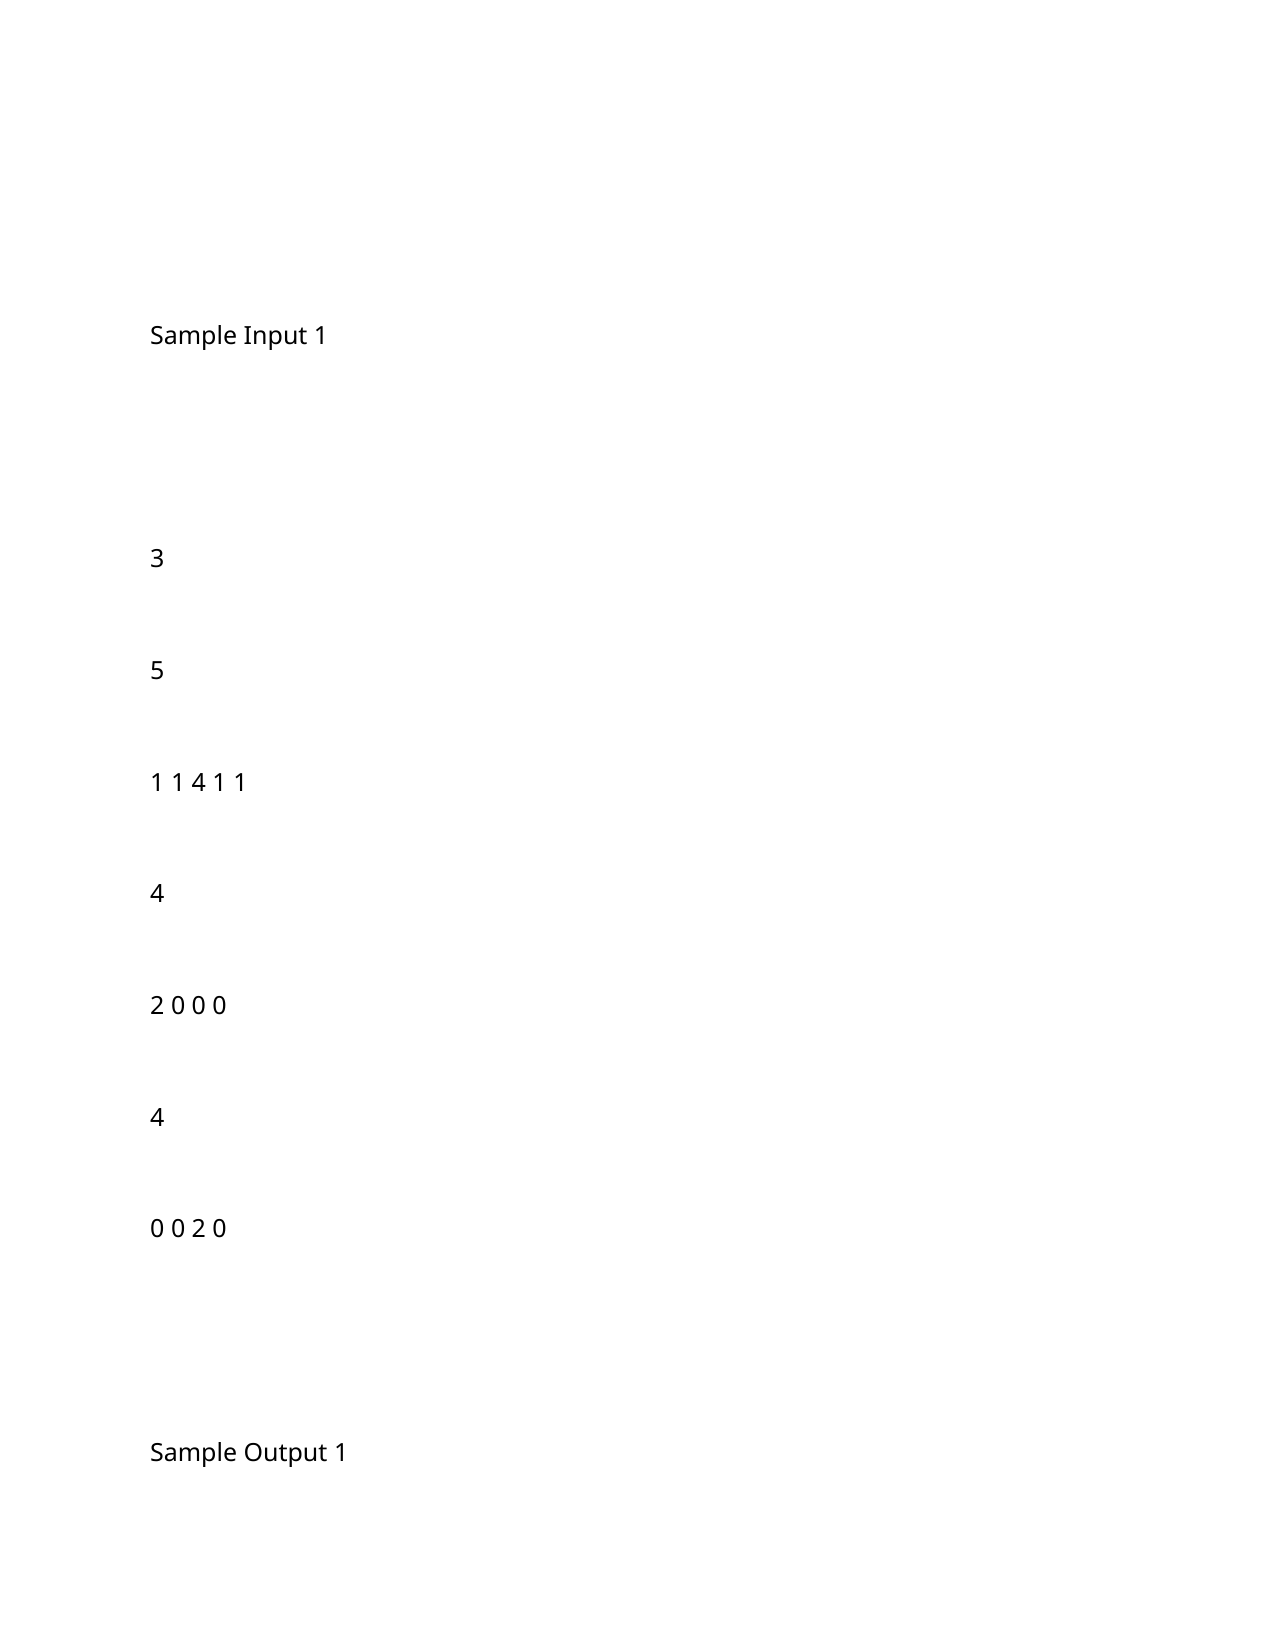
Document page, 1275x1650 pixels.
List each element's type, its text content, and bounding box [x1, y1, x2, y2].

text 5 [150, 652, 1125, 687]
text 4 [150, 1099, 1125, 1133]
text 3 [150, 541, 1125, 575]
text Sample Output 1 [150, 1434, 1125, 1468]
text 4 [150, 876, 1125, 910]
text 2 0 0 0 [150, 987, 1125, 1022]
text Sample Input 1 [150, 317, 1125, 352]
text 0 0 2 0 [150, 1211, 1125, 1245]
text 1 1 4 1 1 [150, 764, 1125, 798]
